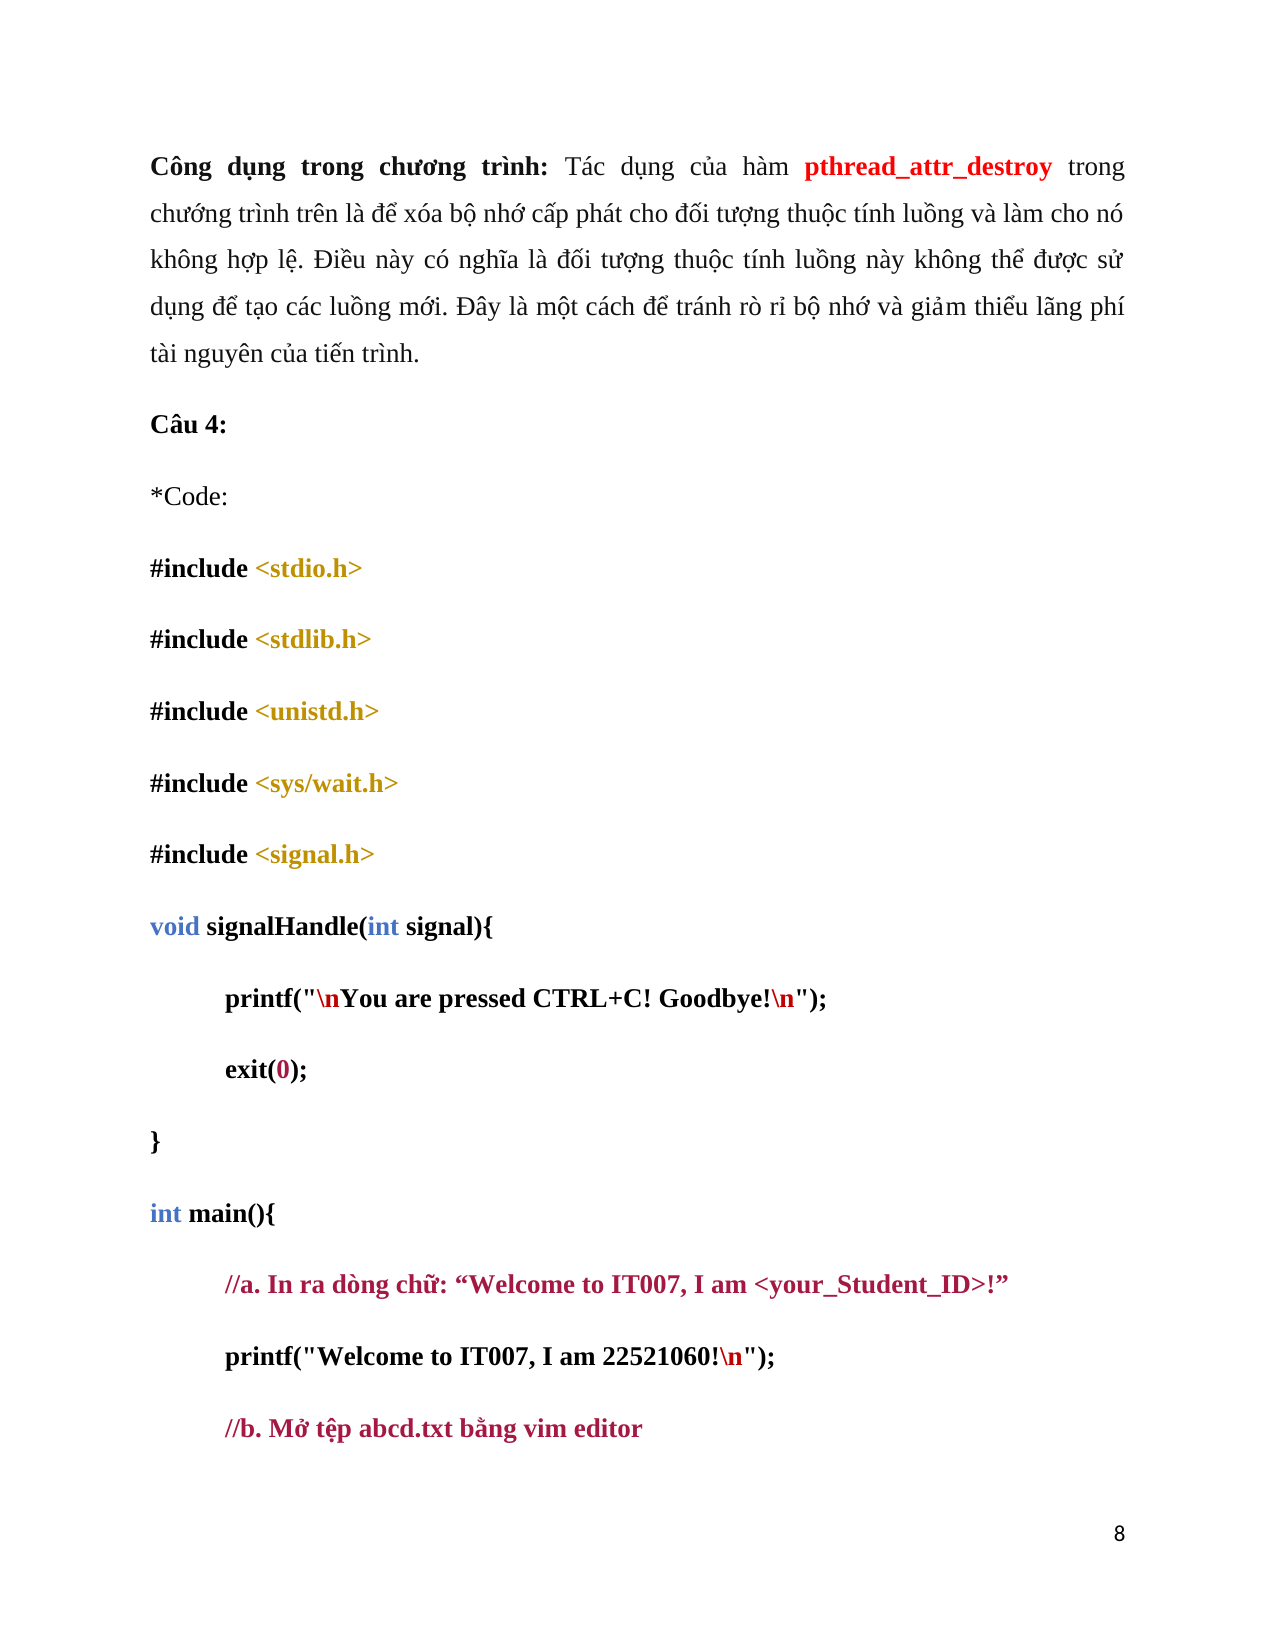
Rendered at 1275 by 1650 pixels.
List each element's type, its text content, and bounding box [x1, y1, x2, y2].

text } [150, 1125, 1125, 1156]
text #include <stdio.h> [150, 552, 1125, 583]
text #include <sys/wait.h> [150, 767, 1125, 798]
text void signalHandle(int signal){ [150, 910, 1125, 941]
text printf("\nYou are pressed CTRL+C! Goodbye!\n"); [150, 982, 1125, 1013]
text #include <unistd.h> [150, 695, 1125, 726]
text #include <stdlib.h> [150, 623, 1125, 654]
text int main(){ [150, 1197, 1125, 1228]
text printf("Welcome to IT007, I am 22521060!\n"); [150, 1340, 1125, 1371]
text exit(0); [150, 1053, 1125, 1084]
text *Code: [150, 480, 1125, 511]
text Câu 4: [150, 408, 1125, 439]
text //a. In ra dòng chữ: “Welcome to IT007, I am <your_Student_ID>!” [150, 1268, 1125, 1299]
text Công dụng trong chương trình: Tác dụng của hàm pthread_attr_destroy trong chướng trình trên là để xóa bộ nhớ cấp phát cho đối tượng thuộc tính luồng và làm cho nó không hợp lệ. Điều này có nghĩa là đối tượng thuộc tính luồng này không thể được sử dụng để tạo các luồng mới. Đây là một cách để tránh rò rỉ bộ nhớ và giảm thiểu lãng phí tài nguyên của tiến trình. [150, 150, 1125, 368]
text //b. Mở tệp abcd.txt bằng vim editor [150, 1412, 1125, 1443]
text #include <signal.h> [150, 838, 1125, 869]
